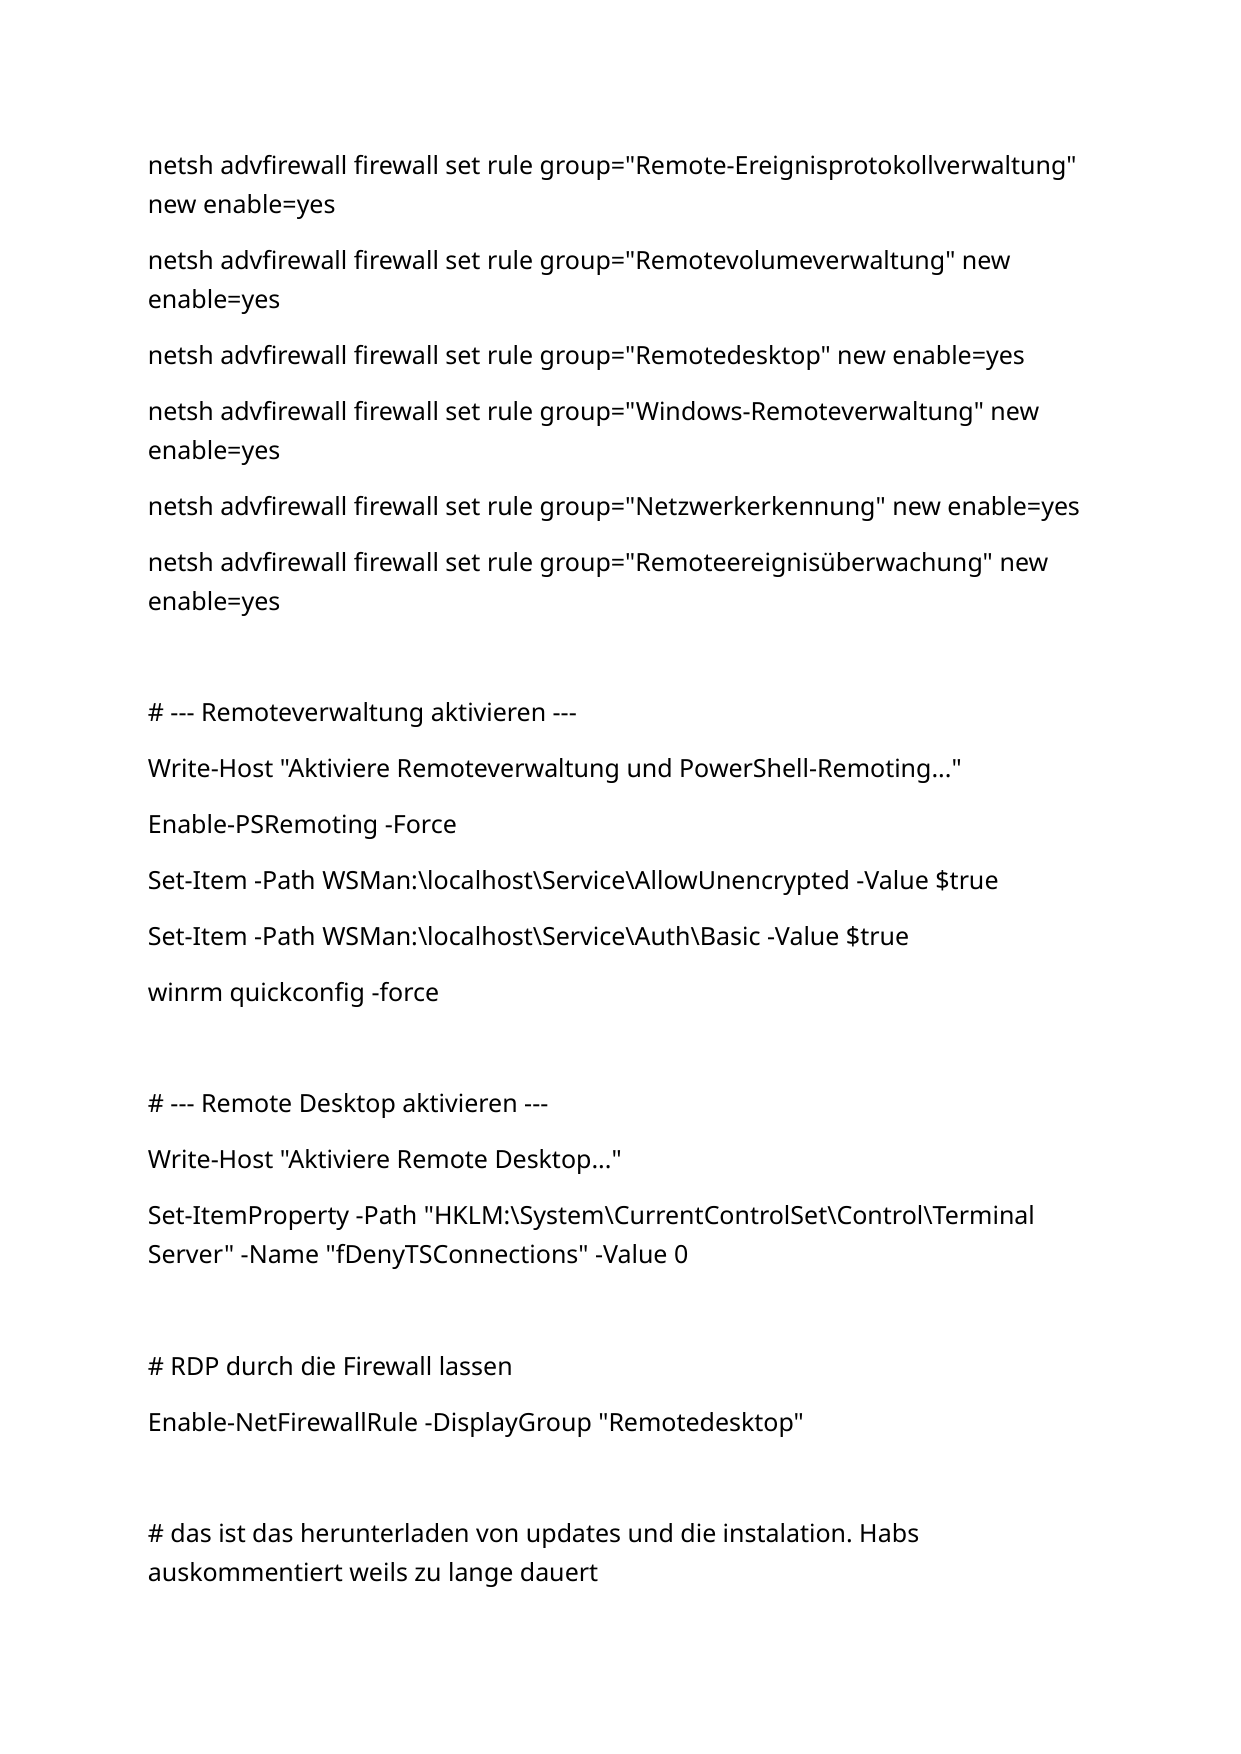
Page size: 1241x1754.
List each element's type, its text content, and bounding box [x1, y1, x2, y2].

text Enable-PSRemoting -Force [148, 807, 1093, 841]
text Set-ItemProperty -Path "HKLM:\System\CurrentControlSet\Control\Terminal Server" -Name "fDenyTSConnections" -Value 0 [148, 1198, 1093, 1271]
text netsh advfirewall firewall set rule group="Netzwerkerkennung" new enable=yes [148, 488, 1093, 522]
text Enable-NetFirewallRule -DisplayGroup "Remotedesktop" [148, 1404, 1093, 1438]
text Write-Host "Aktiviere Remoteverwaltung und PowerShell-Remoting..." [148, 751, 1093, 785]
text # --- Remoteverwaltung aktivieren --- [148, 695, 1093, 729]
text netsh advfirewall firewall set rule group="Remoteereignisüberwachung" new enable=yes [148, 544, 1093, 617]
text Set-Item -Path WSMan:\localhost\Service\AllowUnencrypted -Value $true [148, 863, 1093, 897]
text # --- Remote Desktop aktivieren --- [148, 1086, 1093, 1120]
text netsh advfirewall firewall set rule group="Remote-Ereignisprotokollverwaltung" new enable=yes [148, 148, 1093, 221]
text Set-Item -Path WSMan:\localhost\Service\Auth\Basic -Value $true [148, 918, 1093, 952]
text Write-Host "Aktiviere Remote Desktop..." [148, 1142, 1093, 1176]
text winrm quickconfig -force [148, 974, 1093, 1008]
text # RDP durch die Firewall lassen [148, 1348, 1093, 1382]
text # das ist das herunterladen von updates und die instalation. Habs auskommentiert weils zu lange dauert [148, 1516, 1093, 1589]
text netsh advfirewall firewall set rule group="Remotevolumeverwaltung" new enable=yes [148, 243, 1093, 316]
text netsh advfirewall firewall set rule group="Remotedesktop" new enable=yes [148, 338, 1093, 372]
text netsh advfirewall firewall set rule group="Windows-Remoteverwaltung" new enable=yes [148, 393, 1093, 467]
